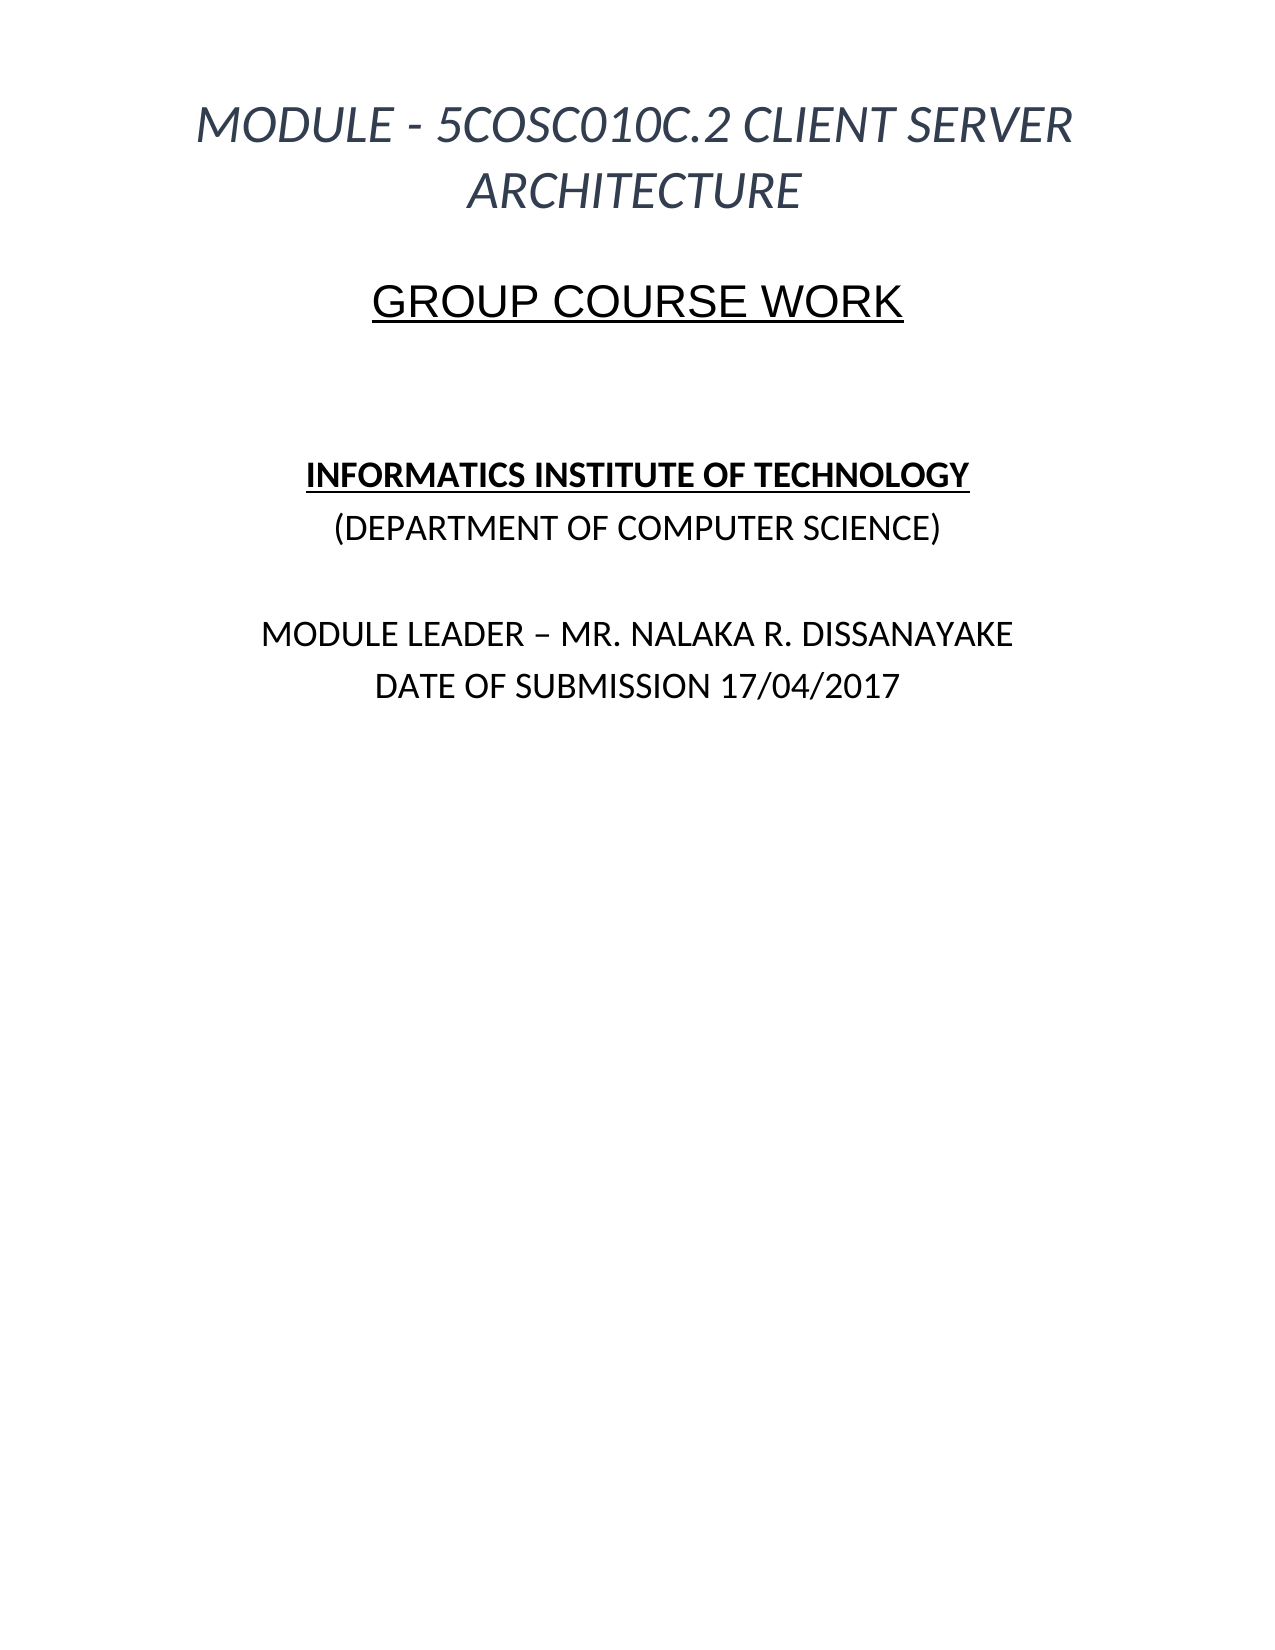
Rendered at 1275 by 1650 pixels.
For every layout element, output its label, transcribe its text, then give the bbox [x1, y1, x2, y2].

text (DEPARTMENT OF COMPUTER SCIENCE) [150, 504, 1125, 550]
text MODULE LEADER – MR. NALAKA R. DISSANAYAKE [150, 609, 1125, 655]
text GROUP COURSE WORK [150, 275, 1125, 328]
text INFORMATICS INSTITUTE OF TECHNOLOGY [150, 451, 1125, 497]
text DATE OF SUBMISSION 17/04/2017 [150, 662, 1125, 708]
text MODULE - 5COSC010C.2 CLIENT SERVER ARCHITECTURE [150, 90, 1125, 222]
